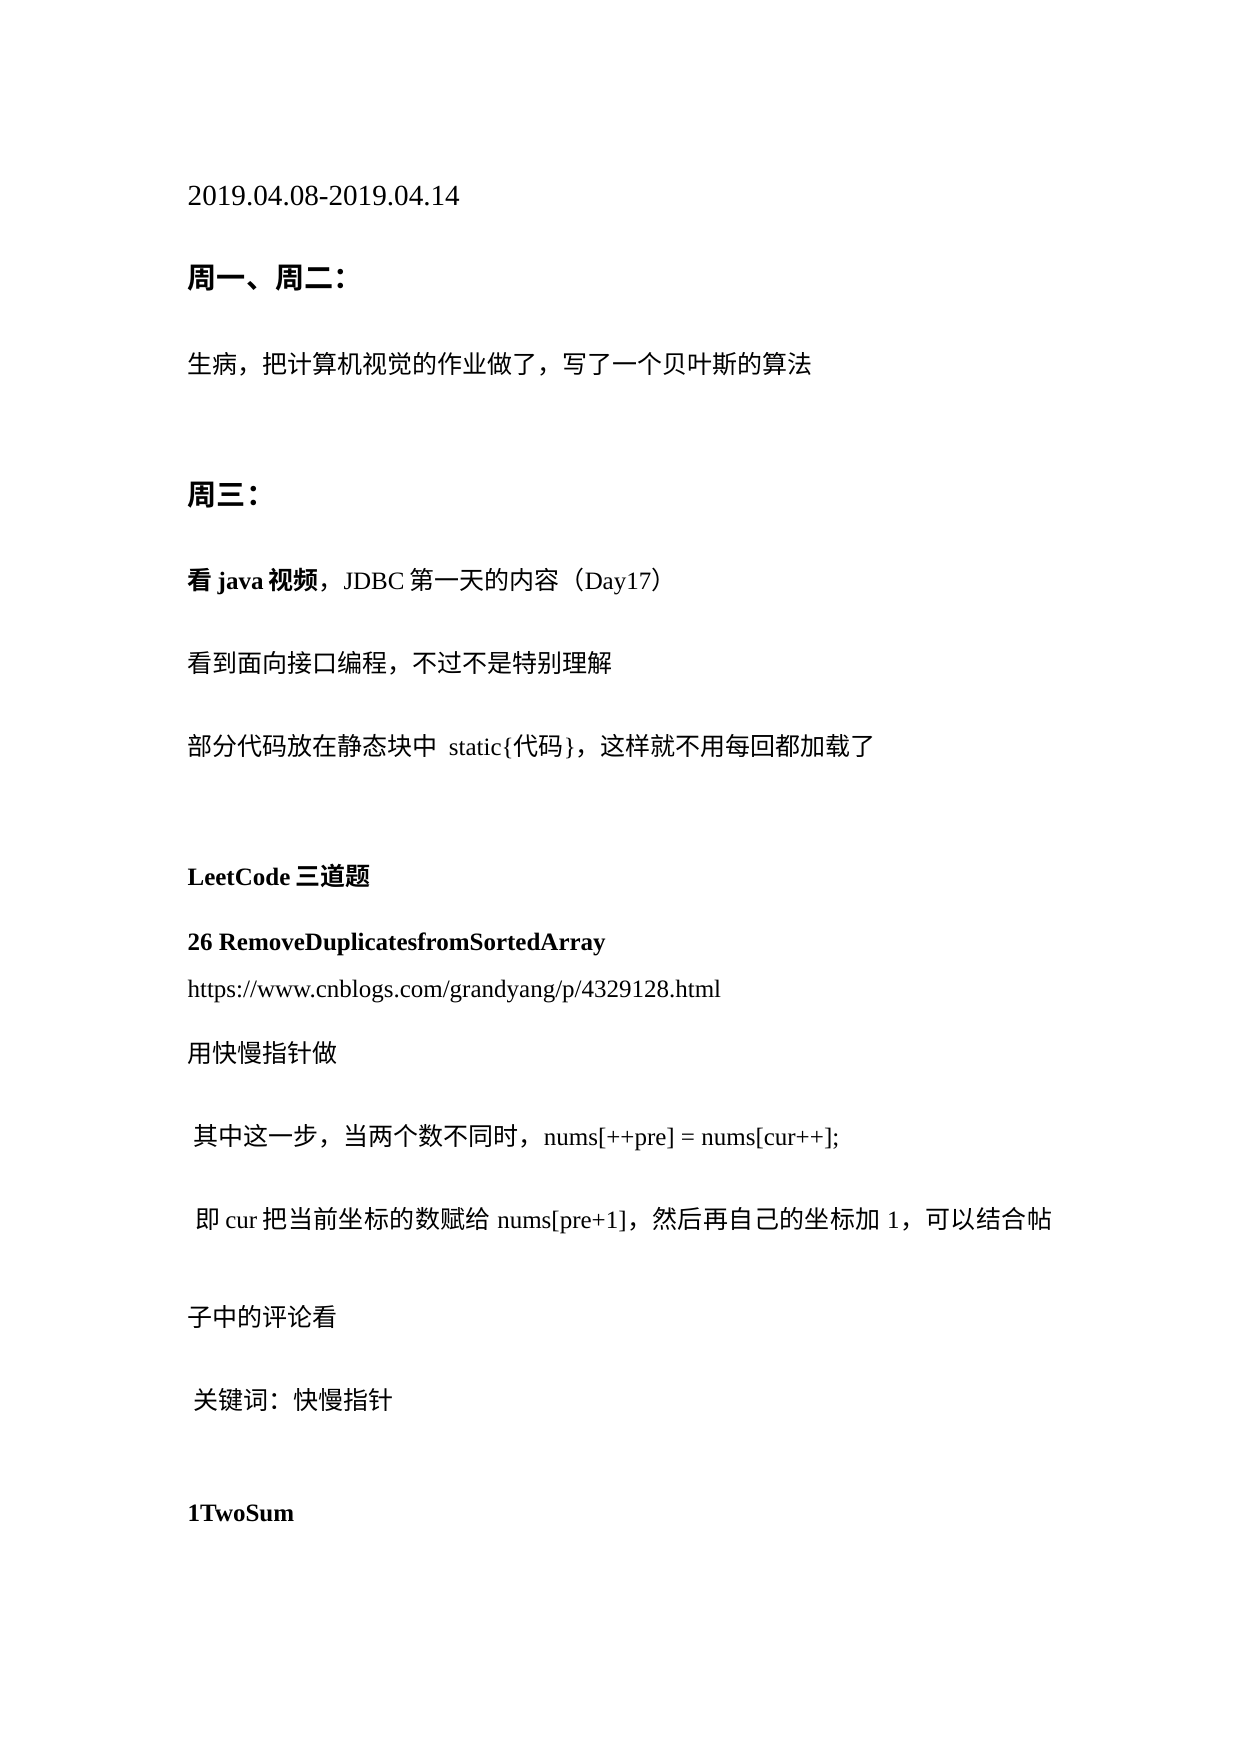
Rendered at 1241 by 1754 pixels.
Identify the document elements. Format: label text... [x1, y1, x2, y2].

text 关键词：快慢指针 [187, 1366, 1053, 1431]
text 其中这一步，当两个数不同时，nums[++pre] = nums[cur++]; [187, 1102, 1053, 1167]
text 2019.04.08-2019.04.14 [187, 162, 1053, 227]
text 即cur把当前坐标的数赋给nums[pre+1]，然后再自己的坐标加1，可以结合帖子中的评论看 [187, 1185, 1053, 1348]
text 周三： [187, 460, 1053, 525]
text https://www.cnblogs.com/grandyang/p/4329128.html [187, 972, 1053, 1005]
text LeetCode三道题 [187, 842, 1053, 907]
text 部分代码放在静态块中 static{代码}，这样就不用每回都加载了 [187, 712, 1053, 777]
text 用快慢指针做 [187, 1019, 1053, 1084]
text 26 RemoveDuplicatesfromSortedArray [187, 925, 1053, 958]
text 看到面向接口编程，不过不是特别理解 [187, 629, 1053, 694]
text 1TwoSum [187, 1496, 1053, 1528]
text 周一、周二： [187, 244, 1053, 309]
text 生病，把计算机视觉的作业做了，写了一个贝叶斯的算法 [187, 330, 1053, 395]
text 看java视频，JDBC第一天的内容（Day17） [187, 546, 1053, 611]
